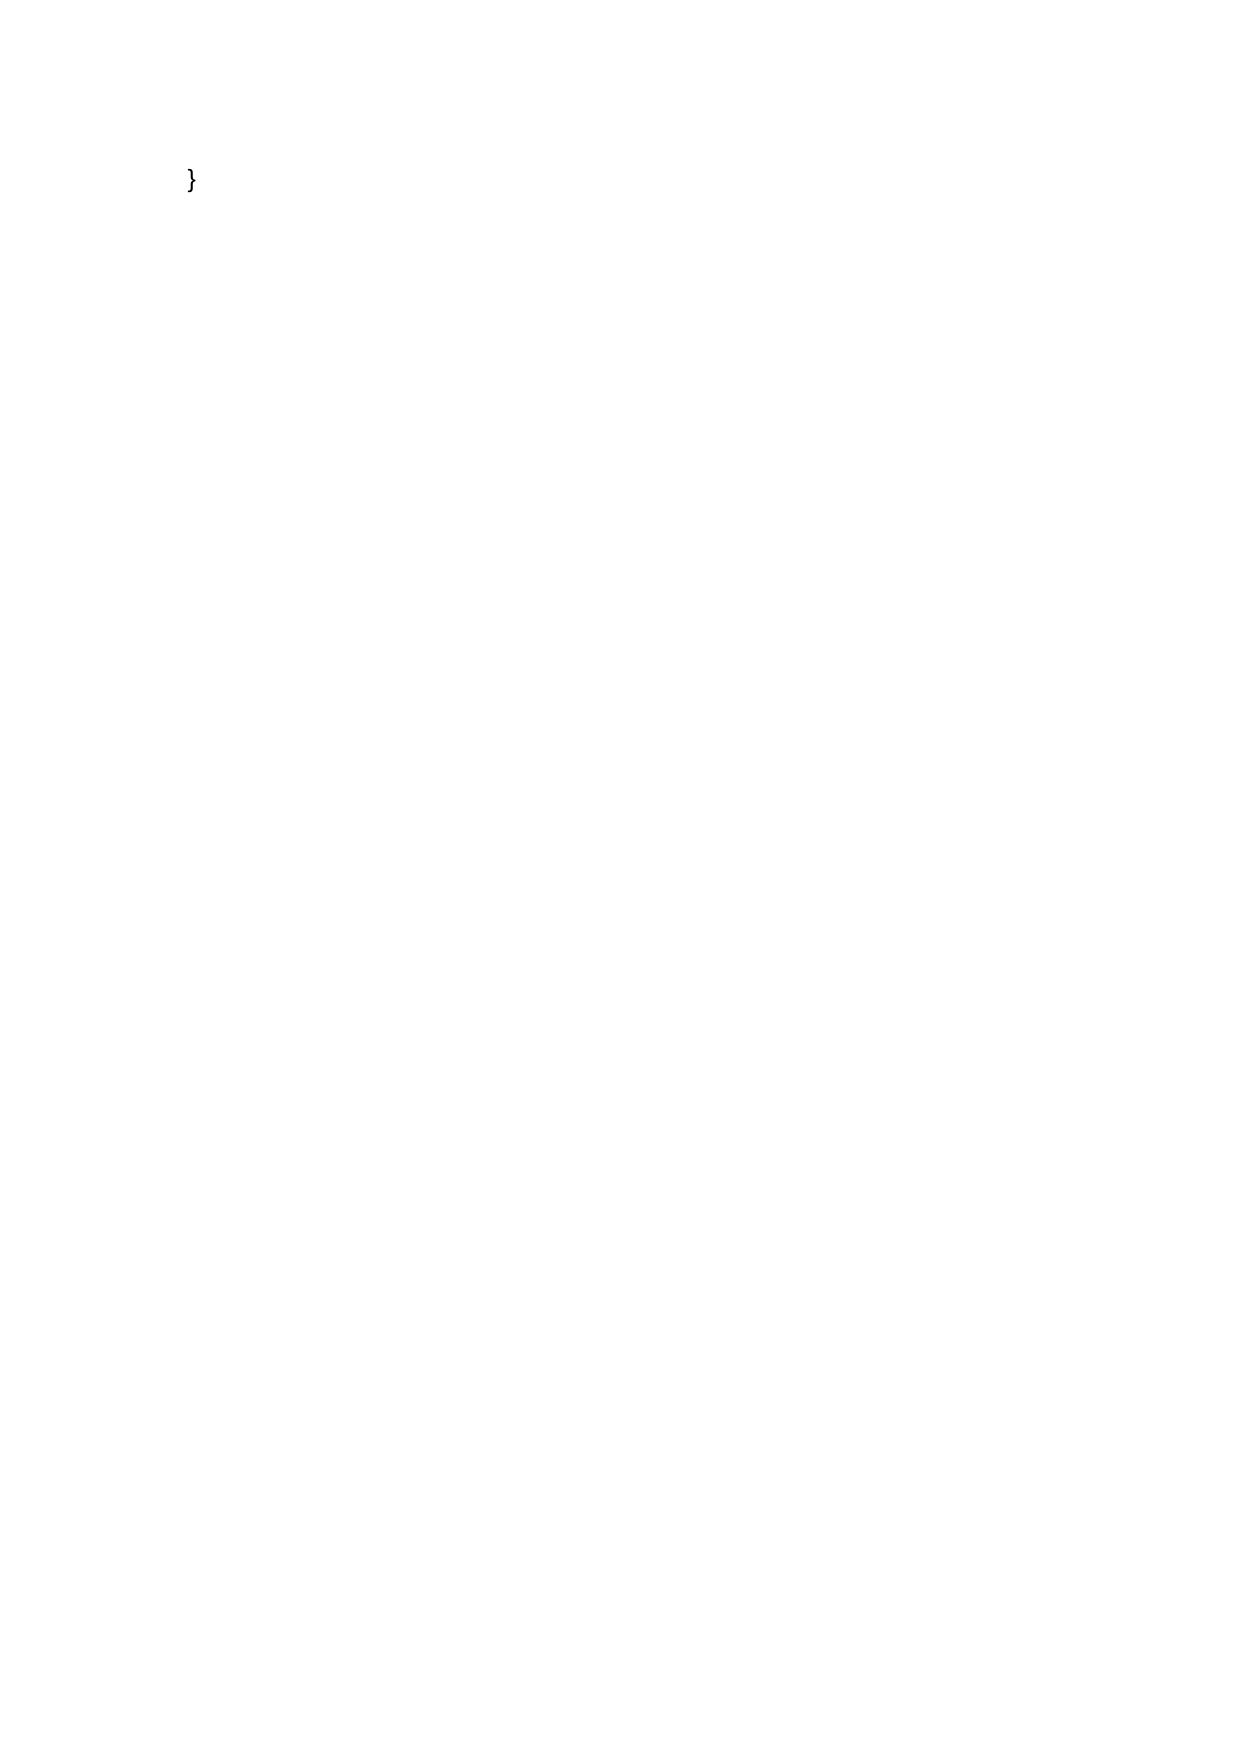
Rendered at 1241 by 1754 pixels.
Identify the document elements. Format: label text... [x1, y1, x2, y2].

text } [187, 162, 1053, 194]
